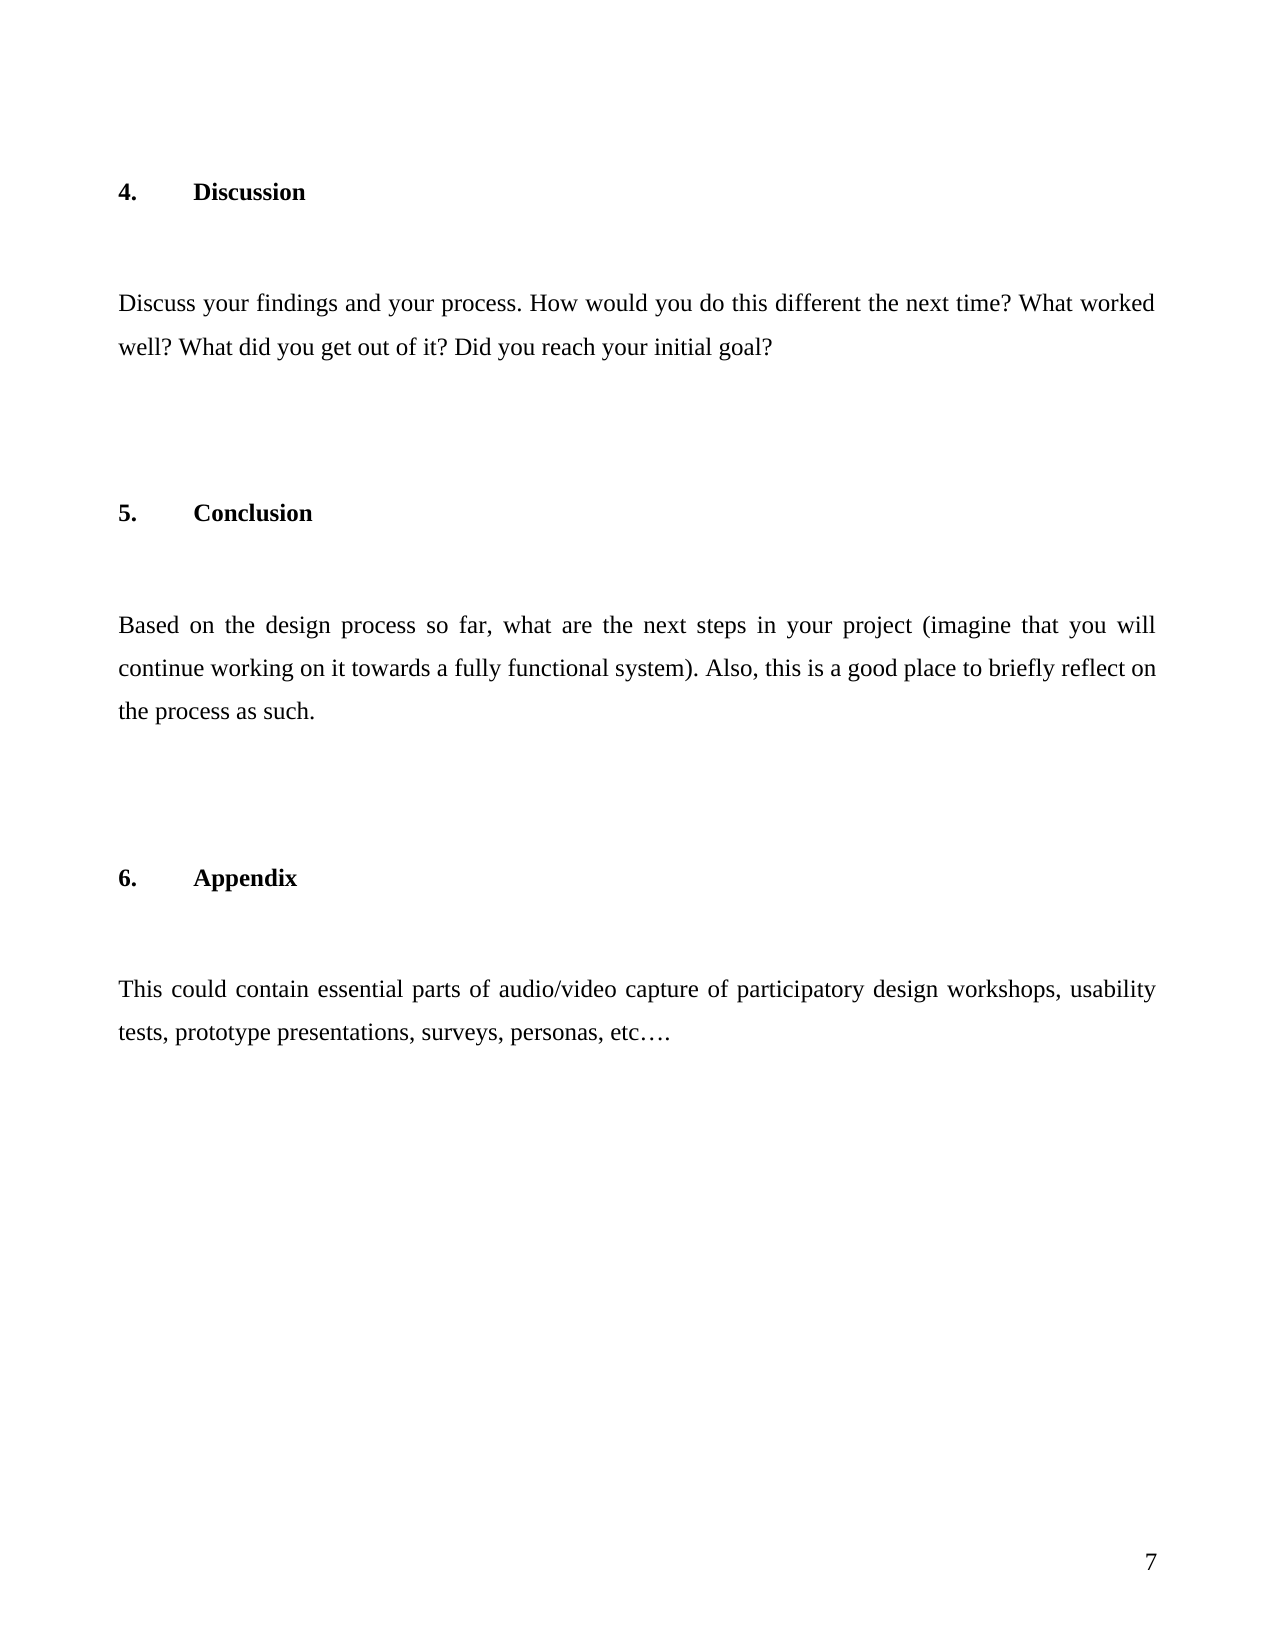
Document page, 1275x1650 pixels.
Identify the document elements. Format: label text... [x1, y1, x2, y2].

text Discuss your findings and your process. How would you do this different the next time? What worked well? What did you get out of it? Did you reach your initial goal? [118, 288, 1157, 360]
subtitle Discussion [118, 177, 1157, 206]
subtitle Conclusion [118, 498, 1157, 527]
text Based on the design process so far, what are the next steps in your project (imagine that you will continue working on it towards a fully functional system). Also, this is a good place to briefly reflect on the process as such. [118, 610, 1157, 725]
subtitle Appendix [118, 863, 1157, 892]
text This could contain essential parts of audio/video capture of participatory design workshops, usability tests, prototype presentations, surveys, personas, etc…. [118, 974, 1157, 1046]
